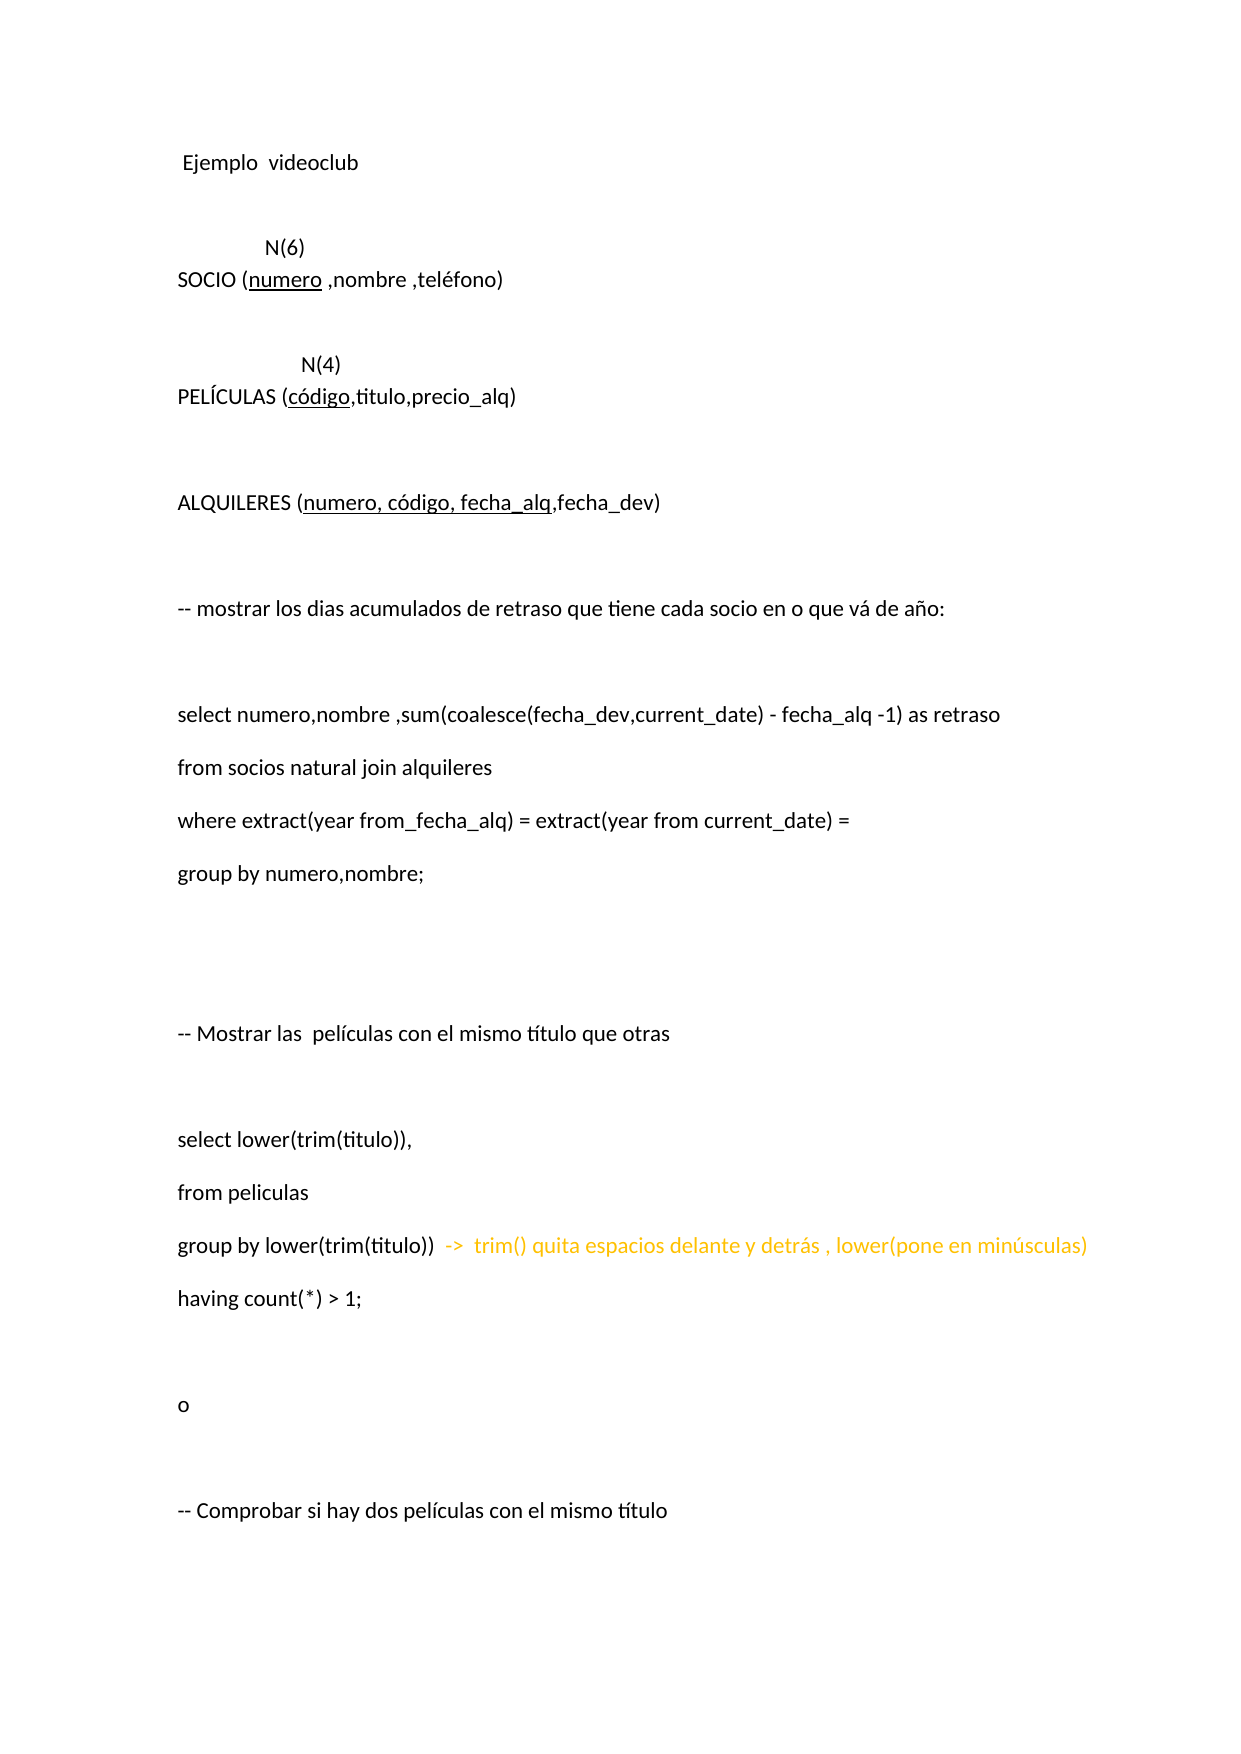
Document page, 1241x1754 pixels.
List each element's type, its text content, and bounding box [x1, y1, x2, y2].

text from peliculas [177, 1178, 1196, 1206]
text SOCIO (numero ,nombre ,teléfono) [177, 265, 1196, 293]
text -- mostrar los dias acumulados de retraso que tiene cada socio en o que vá de año: [177, 594, 1196, 622]
text group by numero,nombre; [177, 859, 1196, 888]
text having count(*) > 1; [177, 1284, 1196, 1312]
text select numero,nombre ,sum(coalesce(fecha_dev,current_date) - fecha_alq -1) as retraso [177, 701, 1196, 728]
text o [177, 1390, 1196, 1418]
text ALQUILERES (numero, código, fecha_alq,fecha_dev) [177, 488, 1196, 516]
text select lower(trim(titulo)), [177, 1125, 1196, 1153]
text group by lower(trim(titulo)) -> trim() quita espacios delante y detrás , lower(pone en minúsculas) [177, 1231, 1196, 1259]
text N(4) [177, 350, 1196, 378]
text from socios natural join alquileres [177, 753, 1196, 782]
text -- Mostrar las películas con el mismo título que otras [177, 1019, 1196, 1047]
text Ejemplo videoclub [177, 148, 1196, 176]
text -- Comprobar si hay dos películas con el mismo título [177, 1496, 1196, 1524]
text where extract(year from_fecha_alq) = extract(year from current_date) = [177, 807, 1196, 834]
text PELÍCULAS (código,titulo,precio_alq) [177, 382, 1196, 410]
text N(6) [177, 233, 1196, 261]
